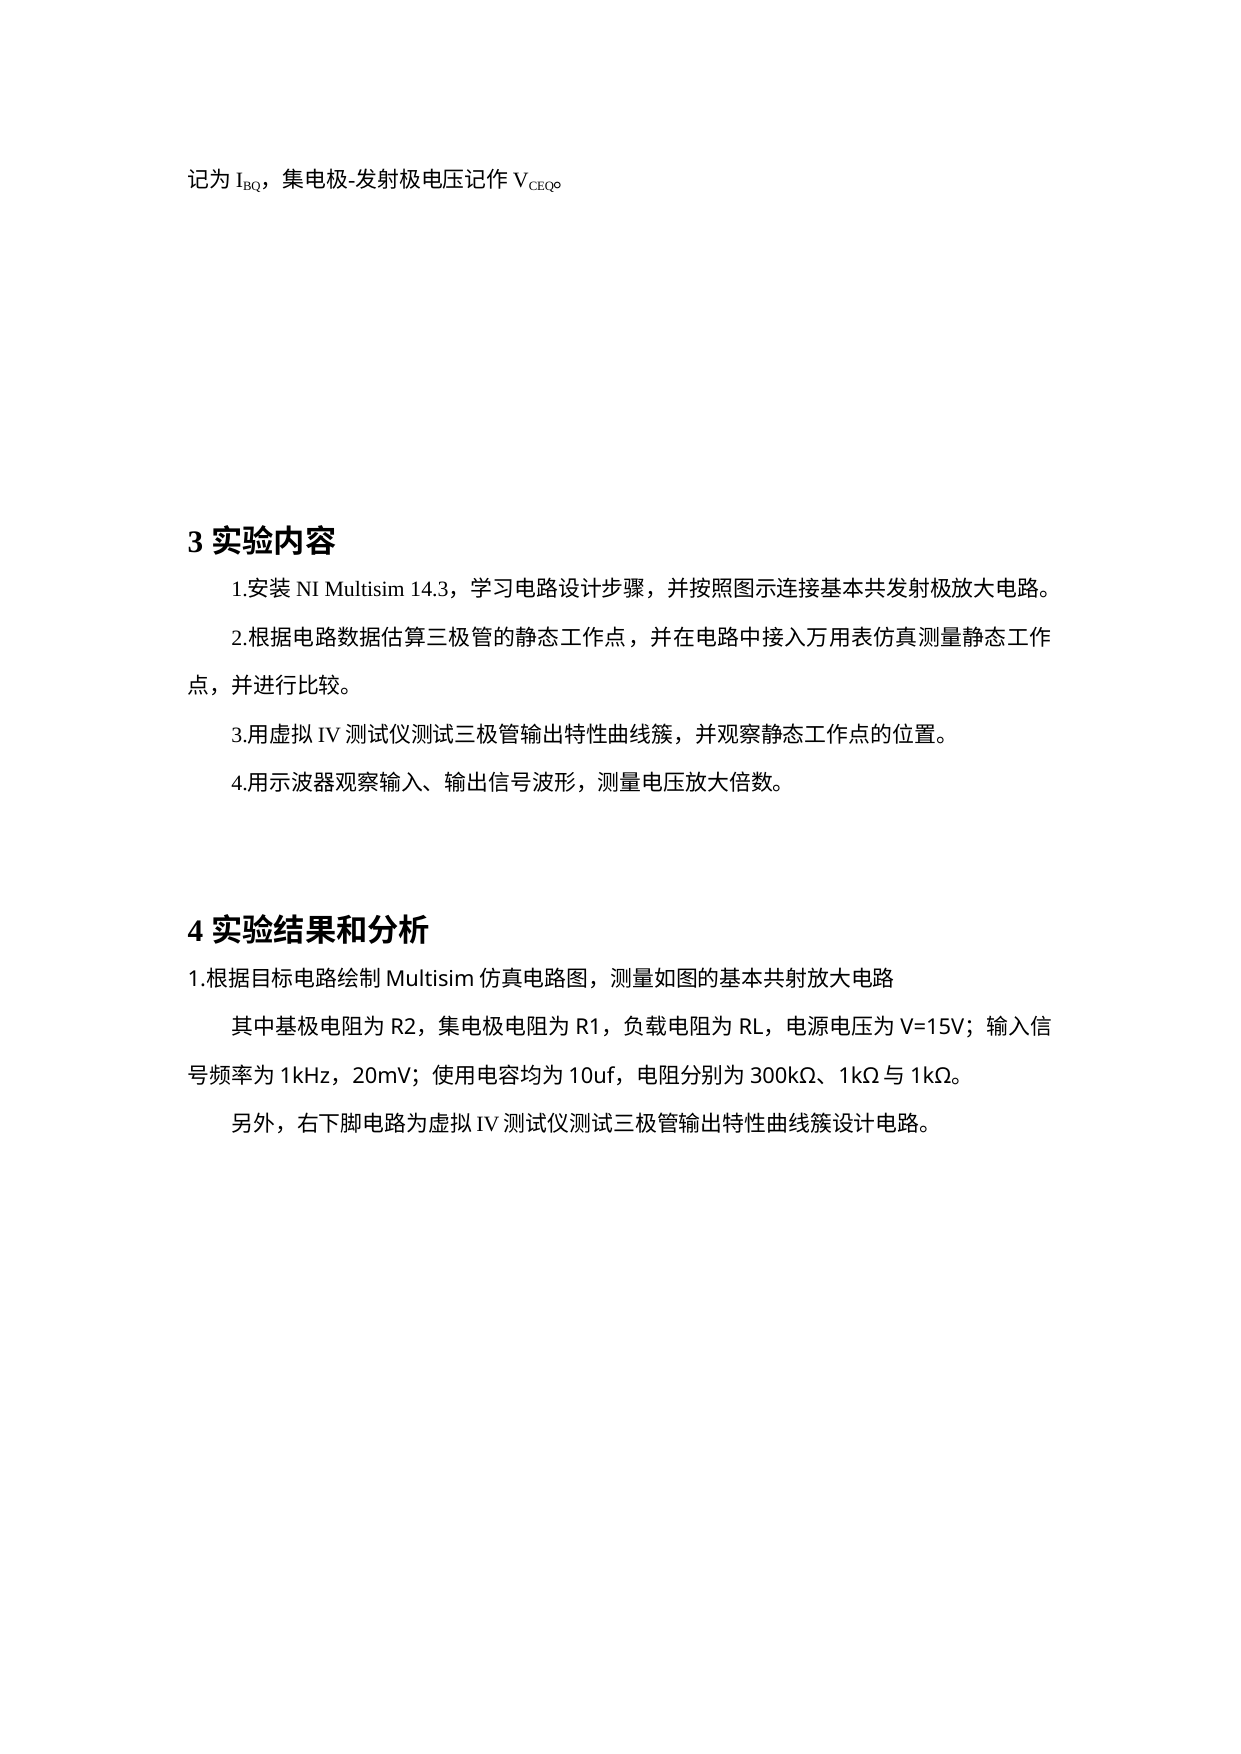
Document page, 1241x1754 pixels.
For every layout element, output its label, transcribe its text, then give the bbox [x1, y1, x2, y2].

text 3 实验内容 [187, 506, 1053, 571]
text 4.用示波器观察输入、输出信号波形，测量电压放大倍数。 [187, 765, 1053, 797]
text 2.根据电路数据估算三极管的静态工作点，并在电路中接入万用表仿真测量静态工作点，并进行比较。 [187, 619, 1053, 701]
list 其中基极电阻为R2，集电极电阻为R1，负载电阻为RL，电源电压为V=15V；输入信号频率为1kHz，20mV；使用电容均为10uf，电阻分别为300kΩ、1kΩ与1kΩ。 [187, 1009, 1053, 1090]
list 另外，右下脚电路为虚拟IV测试仪测试三极管输出特性曲线簇设计电路。 [187, 1106, 1053, 1138]
list 1.根据目标电路绘制Multisim仿真电路图，测量如图的基本共射放大电路 [187, 961, 1053, 993]
text 3.用虚拟IV测试仪测试三极管输出特性曲线簇，并观察静态工作点的位置。 [187, 716, 1053, 749]
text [187, 162, 1053, 194]
text 4 实验结果和分析 [187, 896, 1053, 961]
text 1.安装NI Multisim 14.3，学习电路设计步骤，并按照图示连接基本共发射极放大电路。 [187, 571, 1053, 603]
